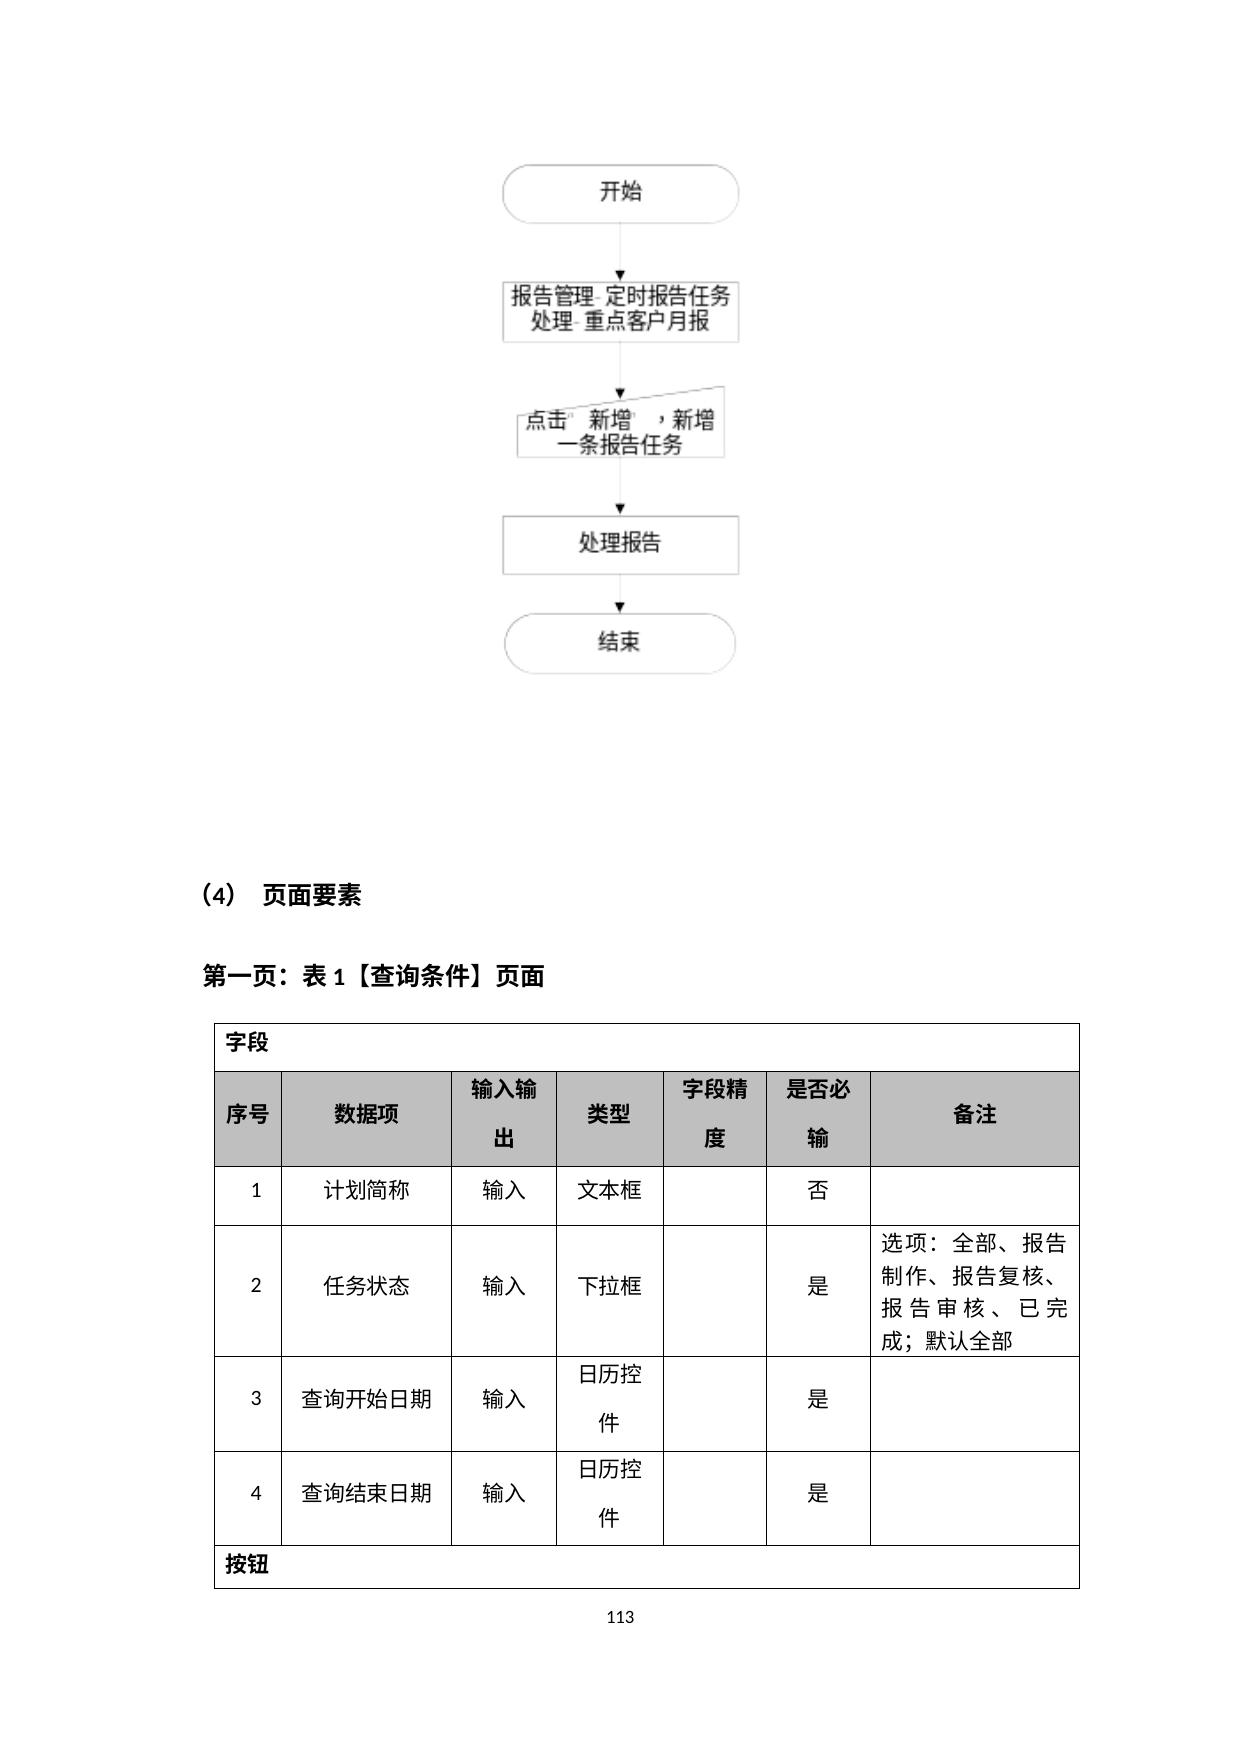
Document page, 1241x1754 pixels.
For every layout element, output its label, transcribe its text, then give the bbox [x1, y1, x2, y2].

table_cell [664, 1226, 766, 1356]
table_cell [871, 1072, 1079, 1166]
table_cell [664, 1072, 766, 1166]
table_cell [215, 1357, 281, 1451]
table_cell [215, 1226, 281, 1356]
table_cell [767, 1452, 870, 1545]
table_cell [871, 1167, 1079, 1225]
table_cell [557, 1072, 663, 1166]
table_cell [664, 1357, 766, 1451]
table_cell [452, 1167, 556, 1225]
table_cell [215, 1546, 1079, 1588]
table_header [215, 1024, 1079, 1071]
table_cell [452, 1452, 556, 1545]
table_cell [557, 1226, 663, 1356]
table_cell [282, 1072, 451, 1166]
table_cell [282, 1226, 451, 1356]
text 第一页：表1【查询条件】页面 [202, 942, 1053, 1007]
list 页面要素 [187, 861, 1053, 926]
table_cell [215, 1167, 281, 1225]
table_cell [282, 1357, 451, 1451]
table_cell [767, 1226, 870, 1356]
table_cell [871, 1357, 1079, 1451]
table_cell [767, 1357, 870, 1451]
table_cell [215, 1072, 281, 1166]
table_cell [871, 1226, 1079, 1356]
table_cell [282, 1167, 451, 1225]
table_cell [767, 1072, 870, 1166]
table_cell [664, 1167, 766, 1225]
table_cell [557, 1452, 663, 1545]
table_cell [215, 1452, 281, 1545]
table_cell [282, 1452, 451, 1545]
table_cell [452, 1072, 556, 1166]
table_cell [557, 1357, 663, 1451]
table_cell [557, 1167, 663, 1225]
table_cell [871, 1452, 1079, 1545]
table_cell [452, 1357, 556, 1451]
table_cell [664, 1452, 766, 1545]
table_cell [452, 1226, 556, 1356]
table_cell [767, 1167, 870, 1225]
